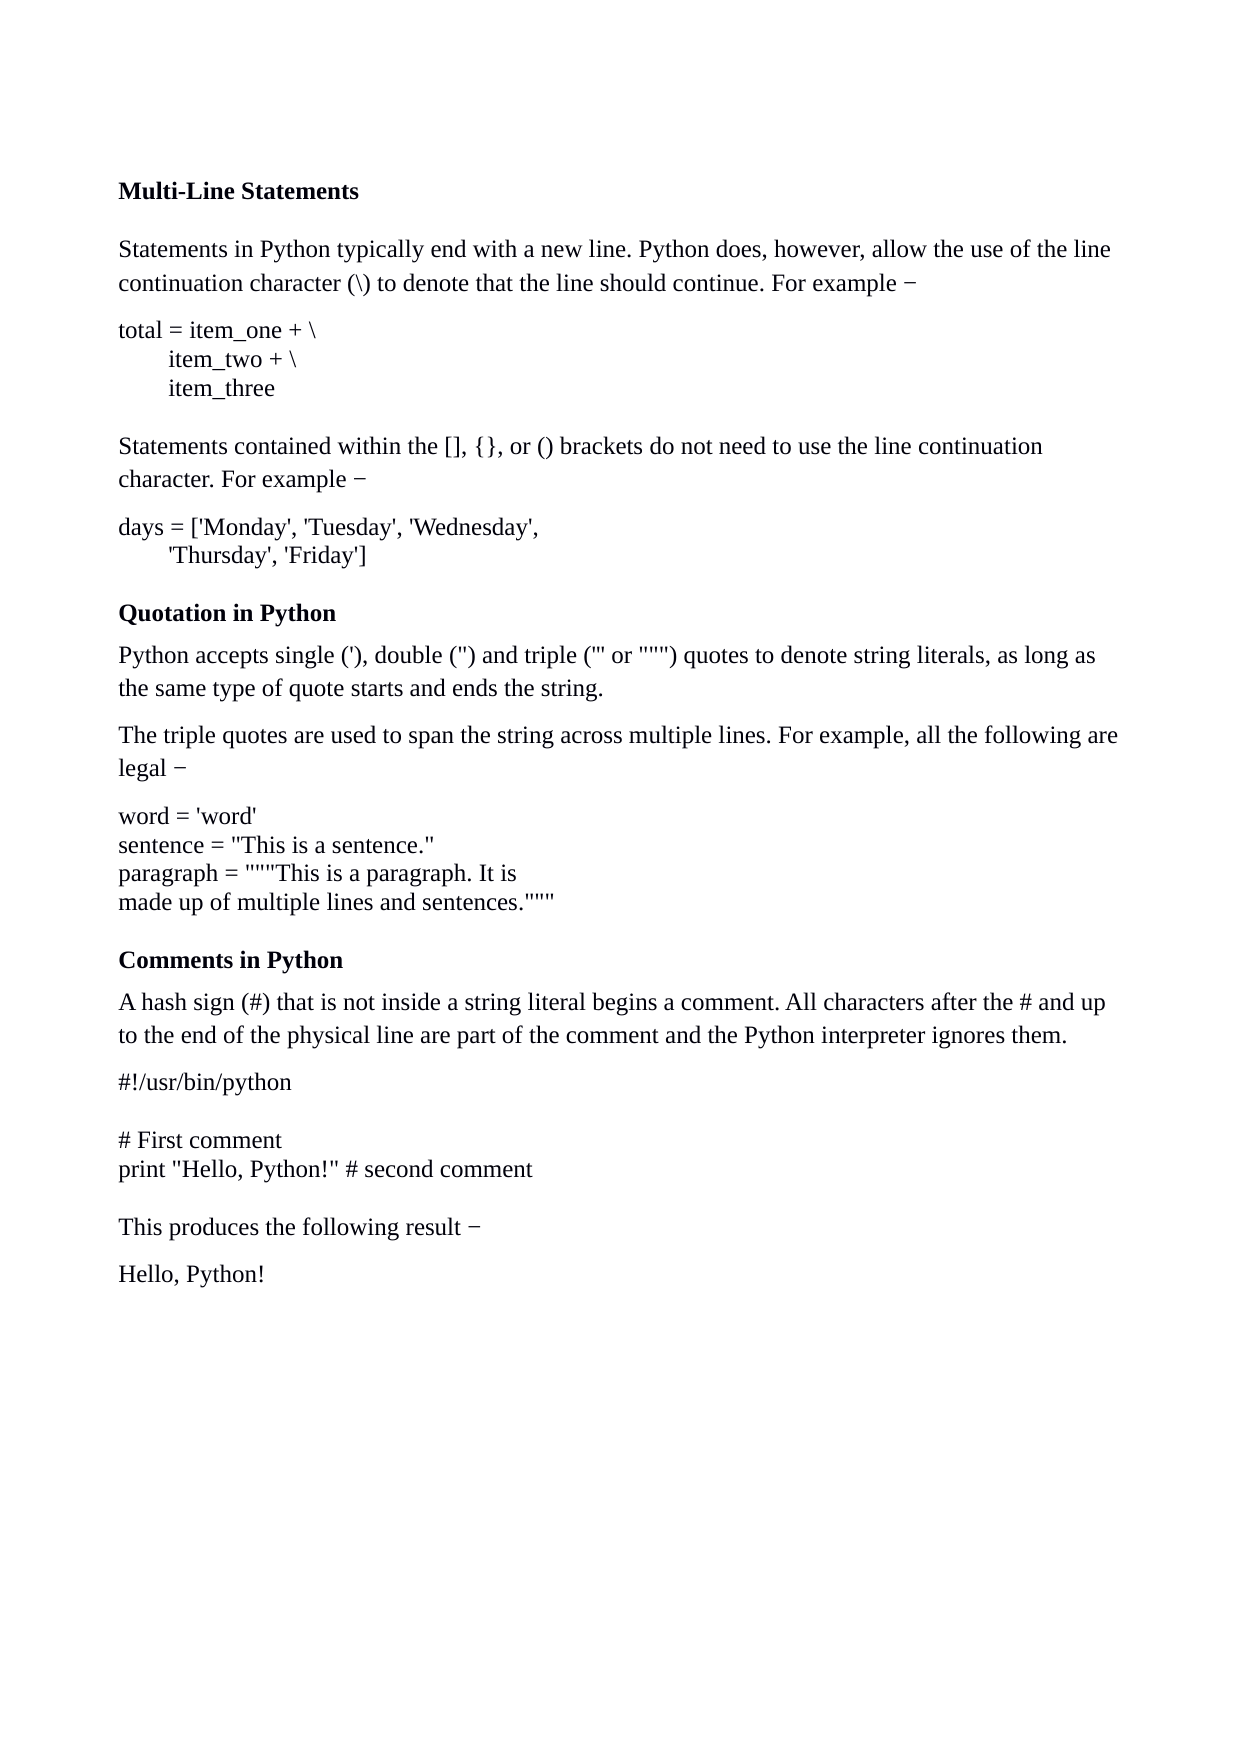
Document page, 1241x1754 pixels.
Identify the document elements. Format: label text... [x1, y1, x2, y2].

text item_two + \ [118, 344, 1122, 373]
text sentence = "This is a sentence." [118, 830, 1122, 858]
text # First comment [118, 1125, 1122, 1154]
text total = item_one + \ [118, 315, 1122, 344]
text item_three [118, 373, 1122, 401]
text The triple quotes are used to span the string across multiple lines. For example, all the following are legal − [118, 720, 1122, 782]
subtitle Multi-Line Statements [118, 176, 1122, 205]
text paragraph = """This is a paragraph. It is [118, 858, 1122, 887]
subtitle Comments in Python [118, 946, 1122, 974]
text Hello, Python! [118, 1259, 1122, 1288]
text Statements contained within the [], {}, or () brackets do not need to use the line continuation character. For example − [118, 431, 1122, 493]
text Statements in Python typically end with a new line. Python does, however, allow the use of the line continuation character (\) to denote that the line should continue. For example − [118, 234, 1122, 296]
text word = 'word' [118, 801, 1122, 830]
text A hash sign (#) that is not inside a string literal begins a comment. All characters after the # and up to the end of the physical line are part of the comment and the Python interpreter ignores them. [118, 987, 1122, 1048]
subtitle Quotation in Python [118, 598, 1122, 627]
text print "Hello, Python!" # second comment [118, 1154, 1122, 1182]
text made up of multiple lines and sentences.""" [118, 887, 1122, 916]
text Python accepts single ('), double (") and triple (''' or """) quotes to denote string literals, as long as the same type of quote starts and ends the string. [118, 640, 1122, 702]
text This produces the following result − [118, 1212, 1122, 1241]
text #!/usr/bin/python [118, 1067, 1122, 1096]
text 'Thursday', 'Friday'] [118, 540, 1122, 569]
text days = ['Monday', 'Tuesday', 'Wednesday', [118, 512, 1122, 540]
